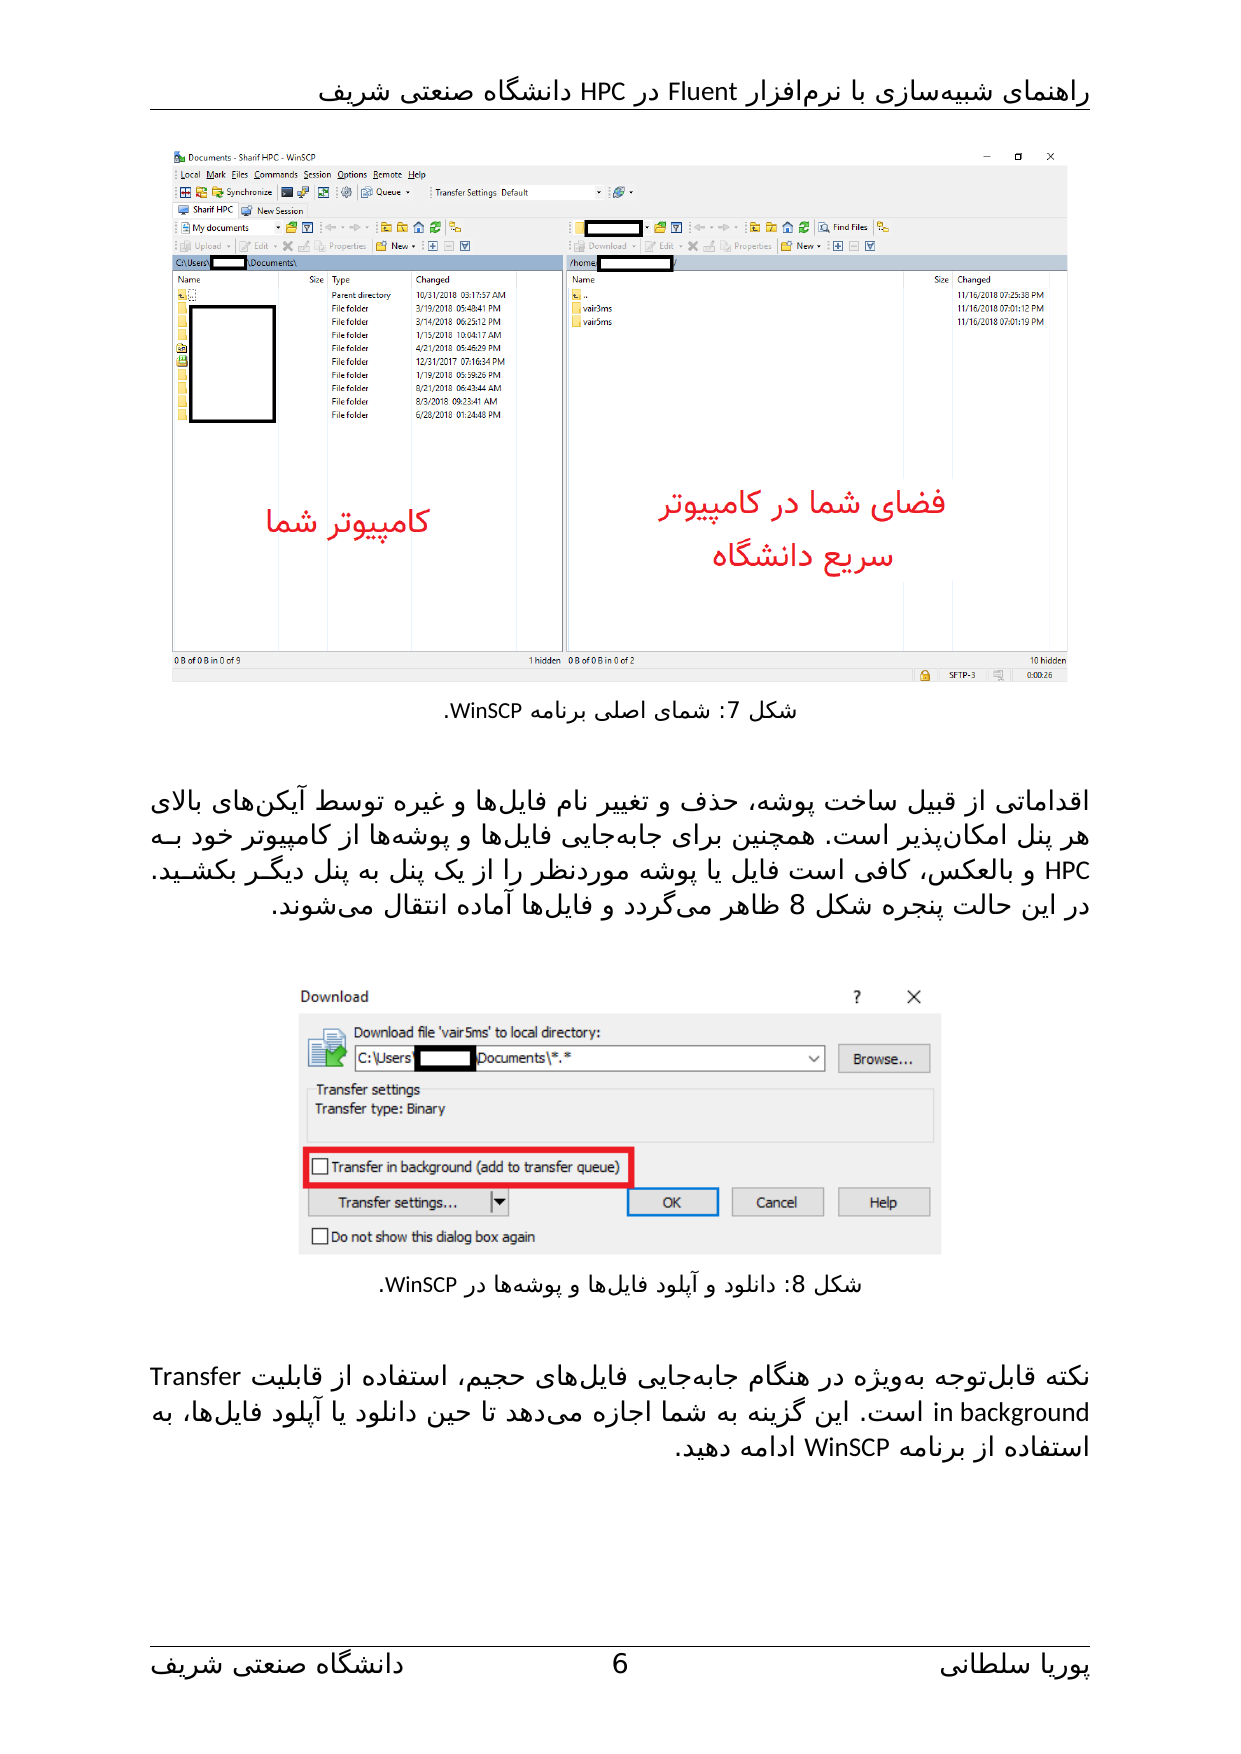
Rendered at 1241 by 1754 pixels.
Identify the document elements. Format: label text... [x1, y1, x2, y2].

text نکته قابل‌توجه به‌ویژه در هنگام جابه‌جایی فایل‌های حجیم، استفاده از قابلیت Transfer in background است. این گزینه به شما اجازه می‌دهد تا حین دانلود یا آپلود فایل‌ها، به استفاده از برنامه WinSCP ادامه دهید. [150, 1359, 1090, 1463]
picture [172, 150, 1068, 682]
text شکل 8: دانلود و آپلود فایل‌ها و پوشه‌ها در WinSCP. [150, 1270, 1090, 1298]
text اقداماتی از قبیل ساخت پوشه، حذف و تغییر نام فایل‌ها و غیره توسط آیکن‌های بالای هر پنل امکان‌پذیر است. همچنین برای جابه‌جایی فایل‌ها و پوشه‌ها از کامپیوتر خود به HPC و بالعکس، کافی است فایل یا پوشه موردنظر را از یک پنل به پنل دیگر بکشید. در این حالت پنجره شکل 8 ظاهر می‌گردد و فایل‌ها آماده انتقال می‌شوند. [150, 785, 1090, 921]
text شکل 7: شمای اصلی برنامه WinSCP. [150, 697, 1090, 724]
picture [298, 983, 942, 1256]
